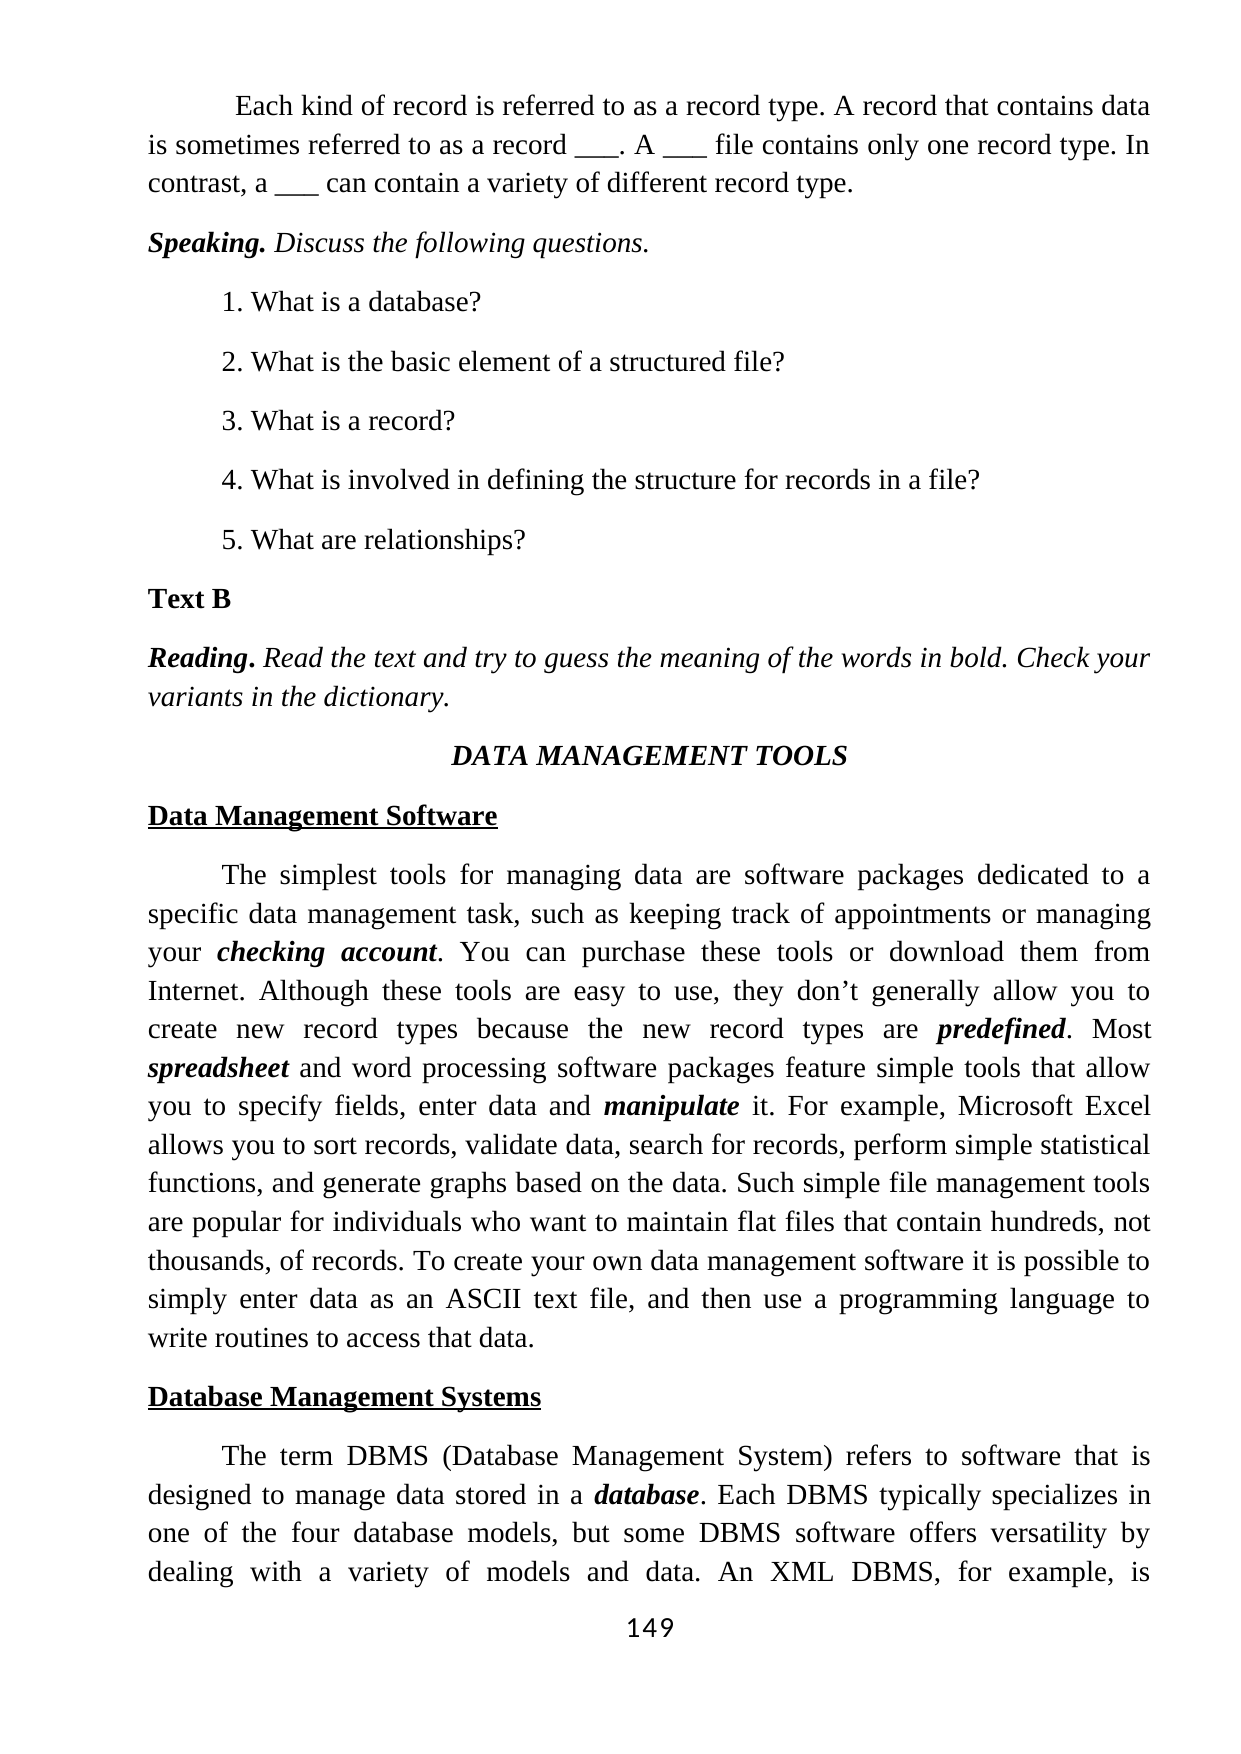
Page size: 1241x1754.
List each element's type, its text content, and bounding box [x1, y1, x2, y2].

text Reading. Read the text and try to guess the meaning of the words in bold. Check your variants in the dictionary. [148, 641, 1152, 713]
text 2. What is the basic element of a structured file? [148, 344, 1152, 377]
text DATA MANAGEMENT TOOLS [148, 738, 1152, 772]
text 4. What is involved in defining the structure for records in a file? [148, 462, 1152, 496]
text Each kind of record is referred to as a record type. A record that contains data is sometimes referred to as a record ___. A ___ file contains only one record type. In contrast, a ___ can contain a variety of different record type. [148, 88, 1152, 199]
text Data Management Software [148, 798, 1152, 831]
text 5. What are relationships? [148, 522, 1152, 555]
text The simplest tools for managing data are software packages dedicated to a specific data management task, such as keeping track of appointments or managing your checking account. You can purchase these tools or download them from Internet. Although these tools are easy to use, they don’t generally allow you to create new record types because the new record types are predefined. Most spreadsheet and word processing software packages feature simple tools that allow you to specify fields, enter data and manipulate it. For example, Microsoft Excel allows you to sort records, validate data, search for records, perform simple statistical functions, and generate graphs based on the data. Such simple file management tools are popular for individuals who want to maintain flat files that contain hundreds, not thousands, of records. To create your own data management software it is possible to simply enter data as an ASCII text file, and then use a programming language to write routines to access that data. [148, 857, 1152, 1353]
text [148, 1438, 1152, 1588]
text 3. What is a record? [148, 403, 1152, 437]
text 1. What is a database? [148, 284, 1152, 318]
text Database Management Systems [148, 1379, 1152, 1413]
text Speaking. Discuss the following questions. [148, 225, 1152, 258]
text Text B [148, 581, 1152, 615]
